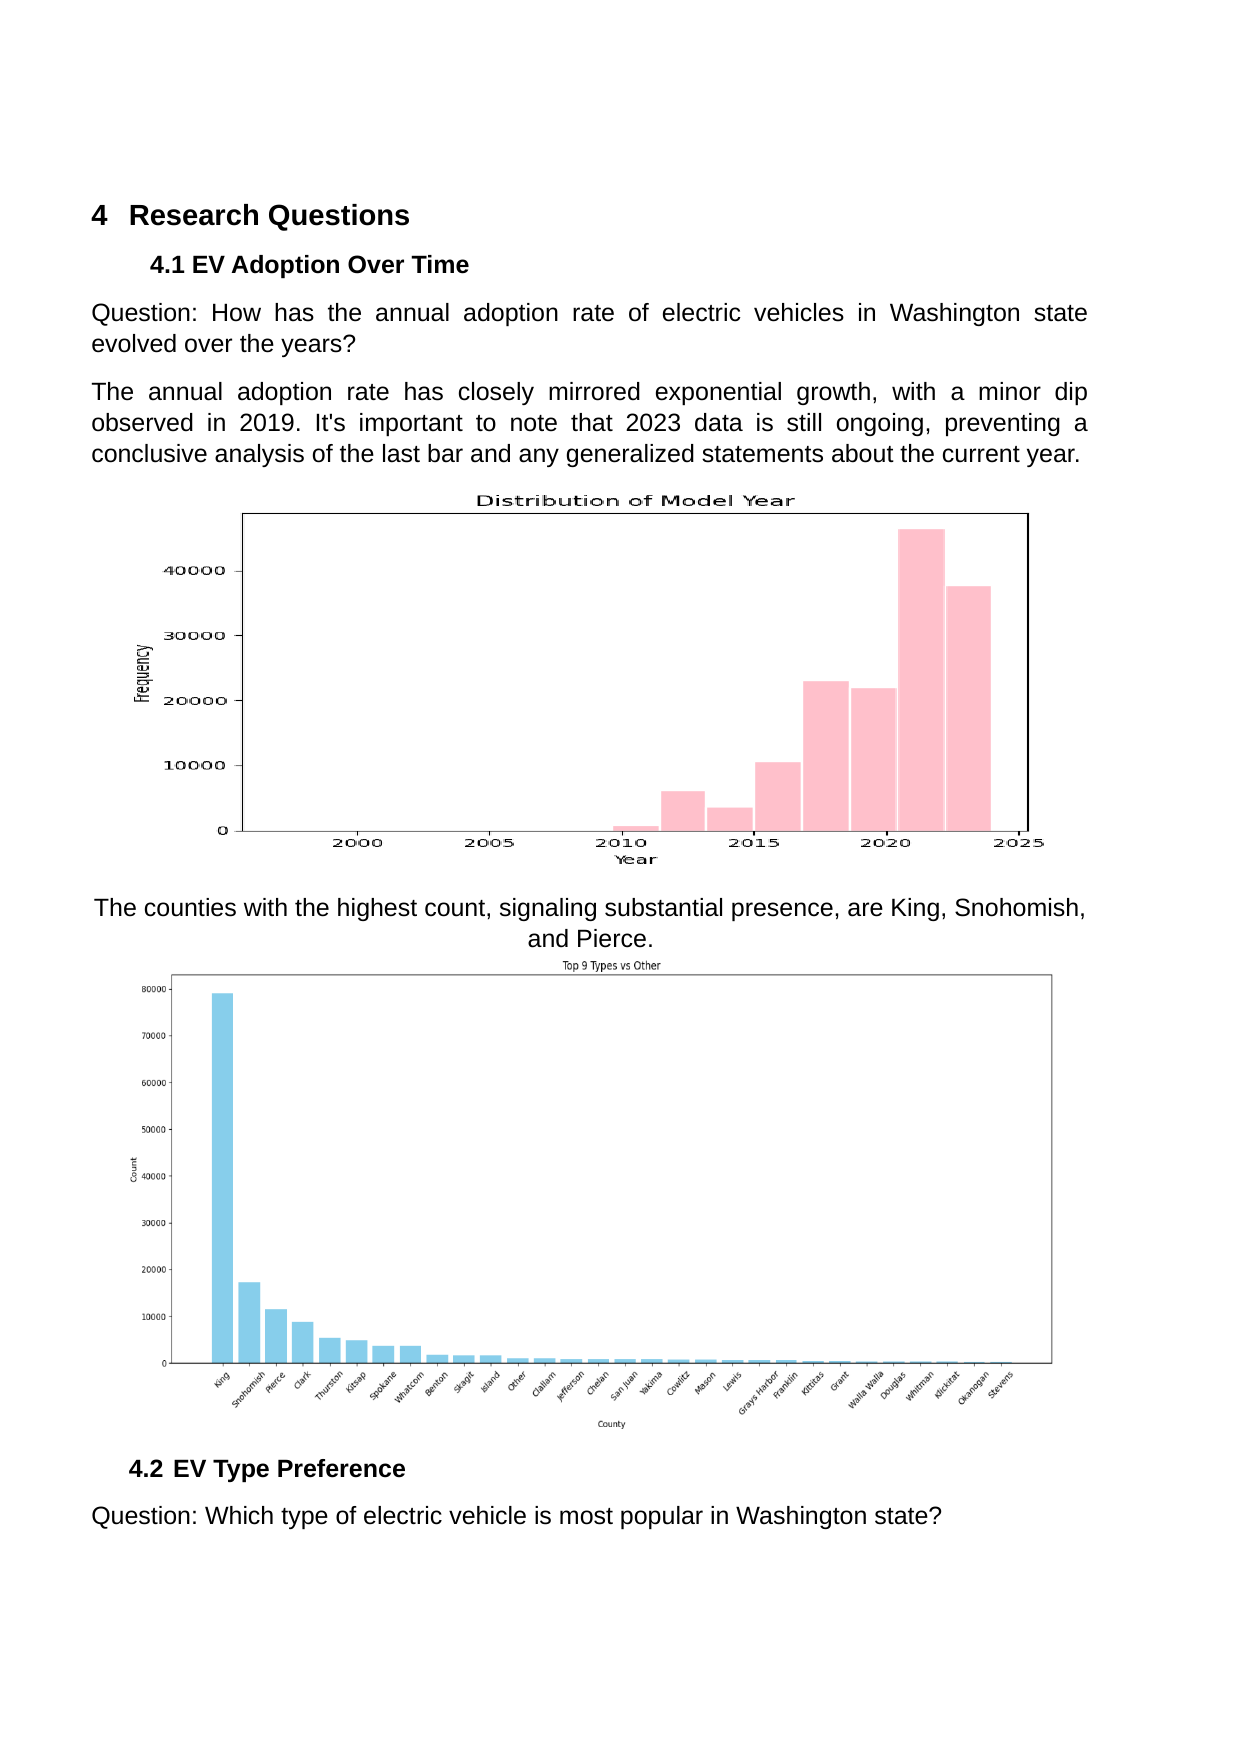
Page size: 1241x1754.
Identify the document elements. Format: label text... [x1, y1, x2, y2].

list Research Questions [91, 198, 1090, 231]
list EV Type Preference [128, 1453, 1090, 1482]
text Question: How has the annual adoption rate of electric vehicles in Washington state evolved over the years? [91, 298, 1090, 358]
text 4.1 EV Adoption Over Time [150, 251, 1090, 279]
text The annual adoption rate has closely mirrored exponential growth, with a minor dip observed in 2019. It's important to note that 2023 data is still ongoing, preventing a conclusive analysis of the last bar and any generalized statements about the current year. [91, 377, 1090, 468]
picture [118, 486, 1059, 874]
picture [124, 955, 1057, 1435]
text Question: Which type of electric vehicle is most popular in Washington state? [91, 1501, 1090, 1530]
